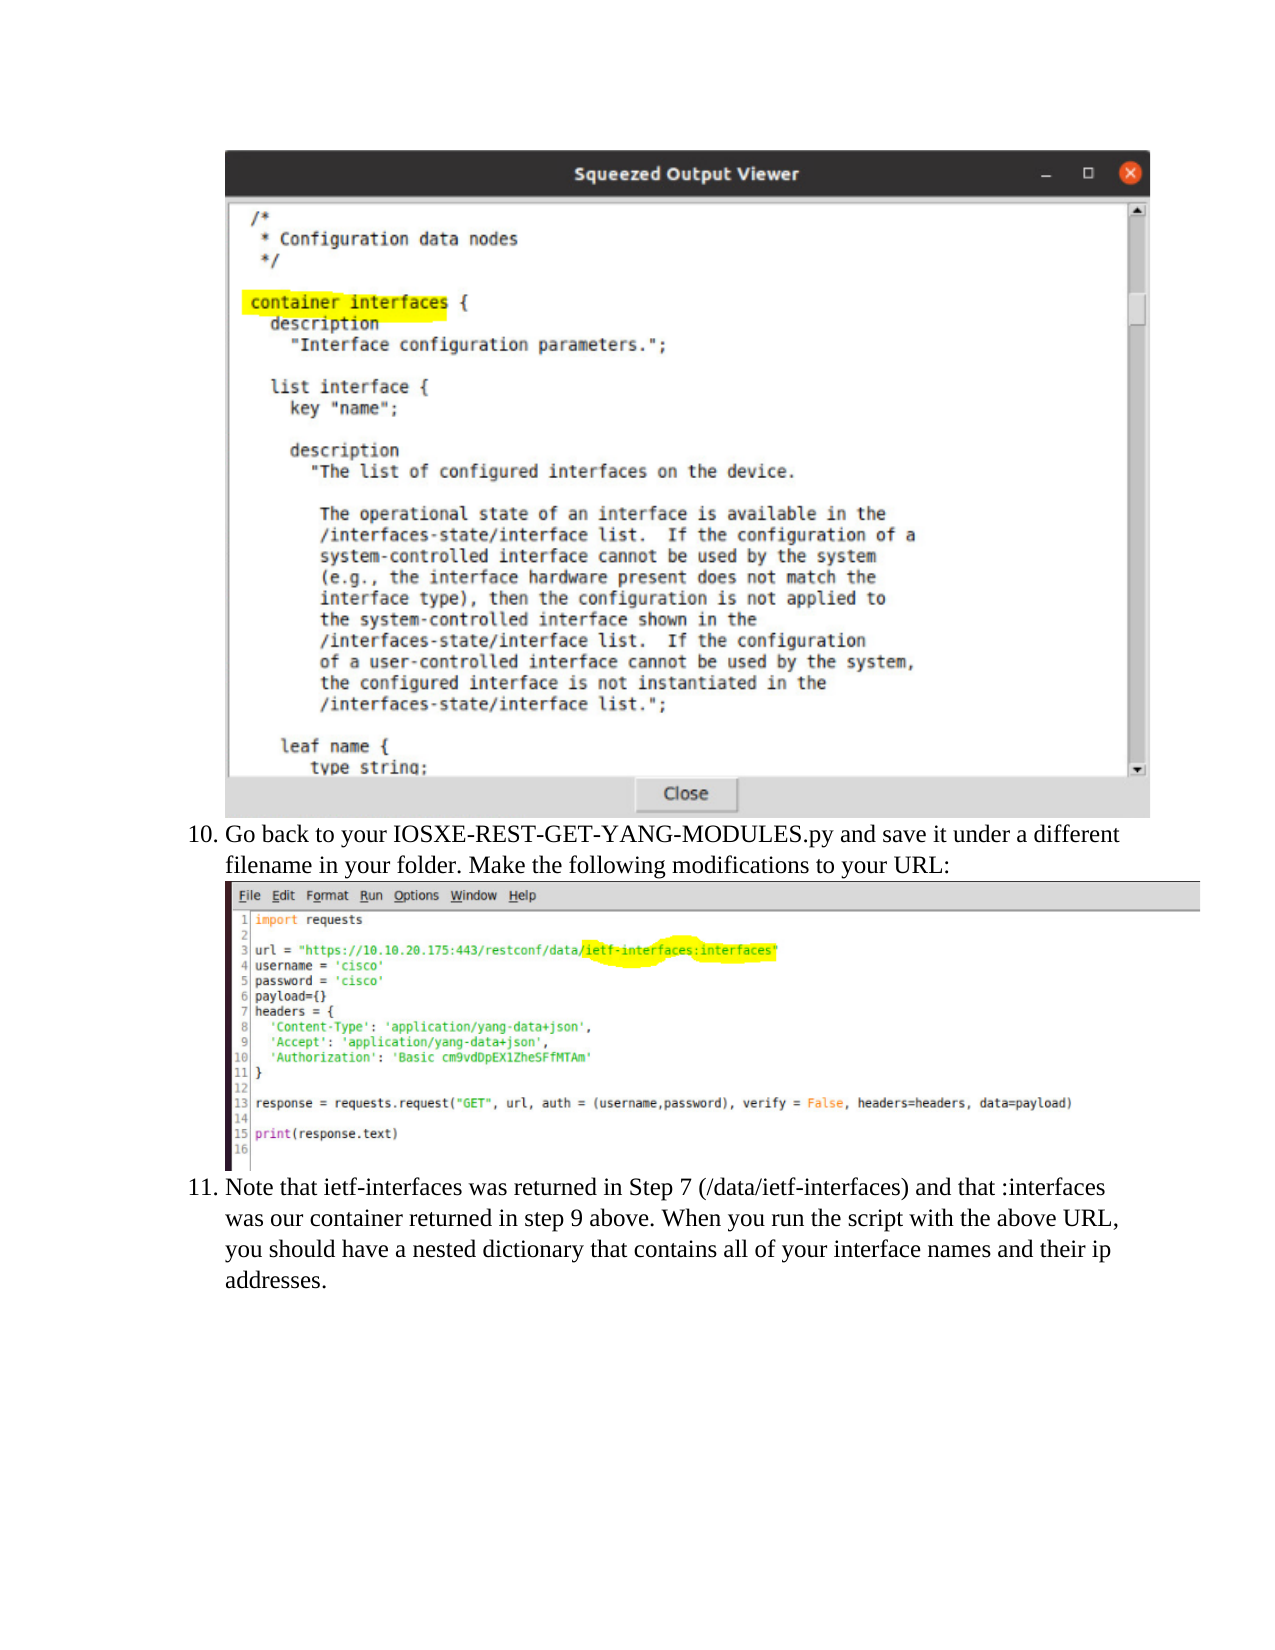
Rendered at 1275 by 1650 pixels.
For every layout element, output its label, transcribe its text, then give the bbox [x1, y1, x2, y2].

picture [225, 150, 1150, 818]
list Note that ietf-interfaces was returned in Step 7 (/data/ietf-interfaces) and that :interfaces was our container returned in step 9 above. When you run the script with the above URL, you should have a nested dictionary that contains all of your interface names and their ip addresses. [187, 1172, 1125, 1294]
list Go back to your IOSXE-REST-GET-YANG-MODULES.py and save it under a different filename in your folder. Make the following modifications to your URL: [187, 819, 1125, 879]
picture [225, 881, 1200, 1171]
